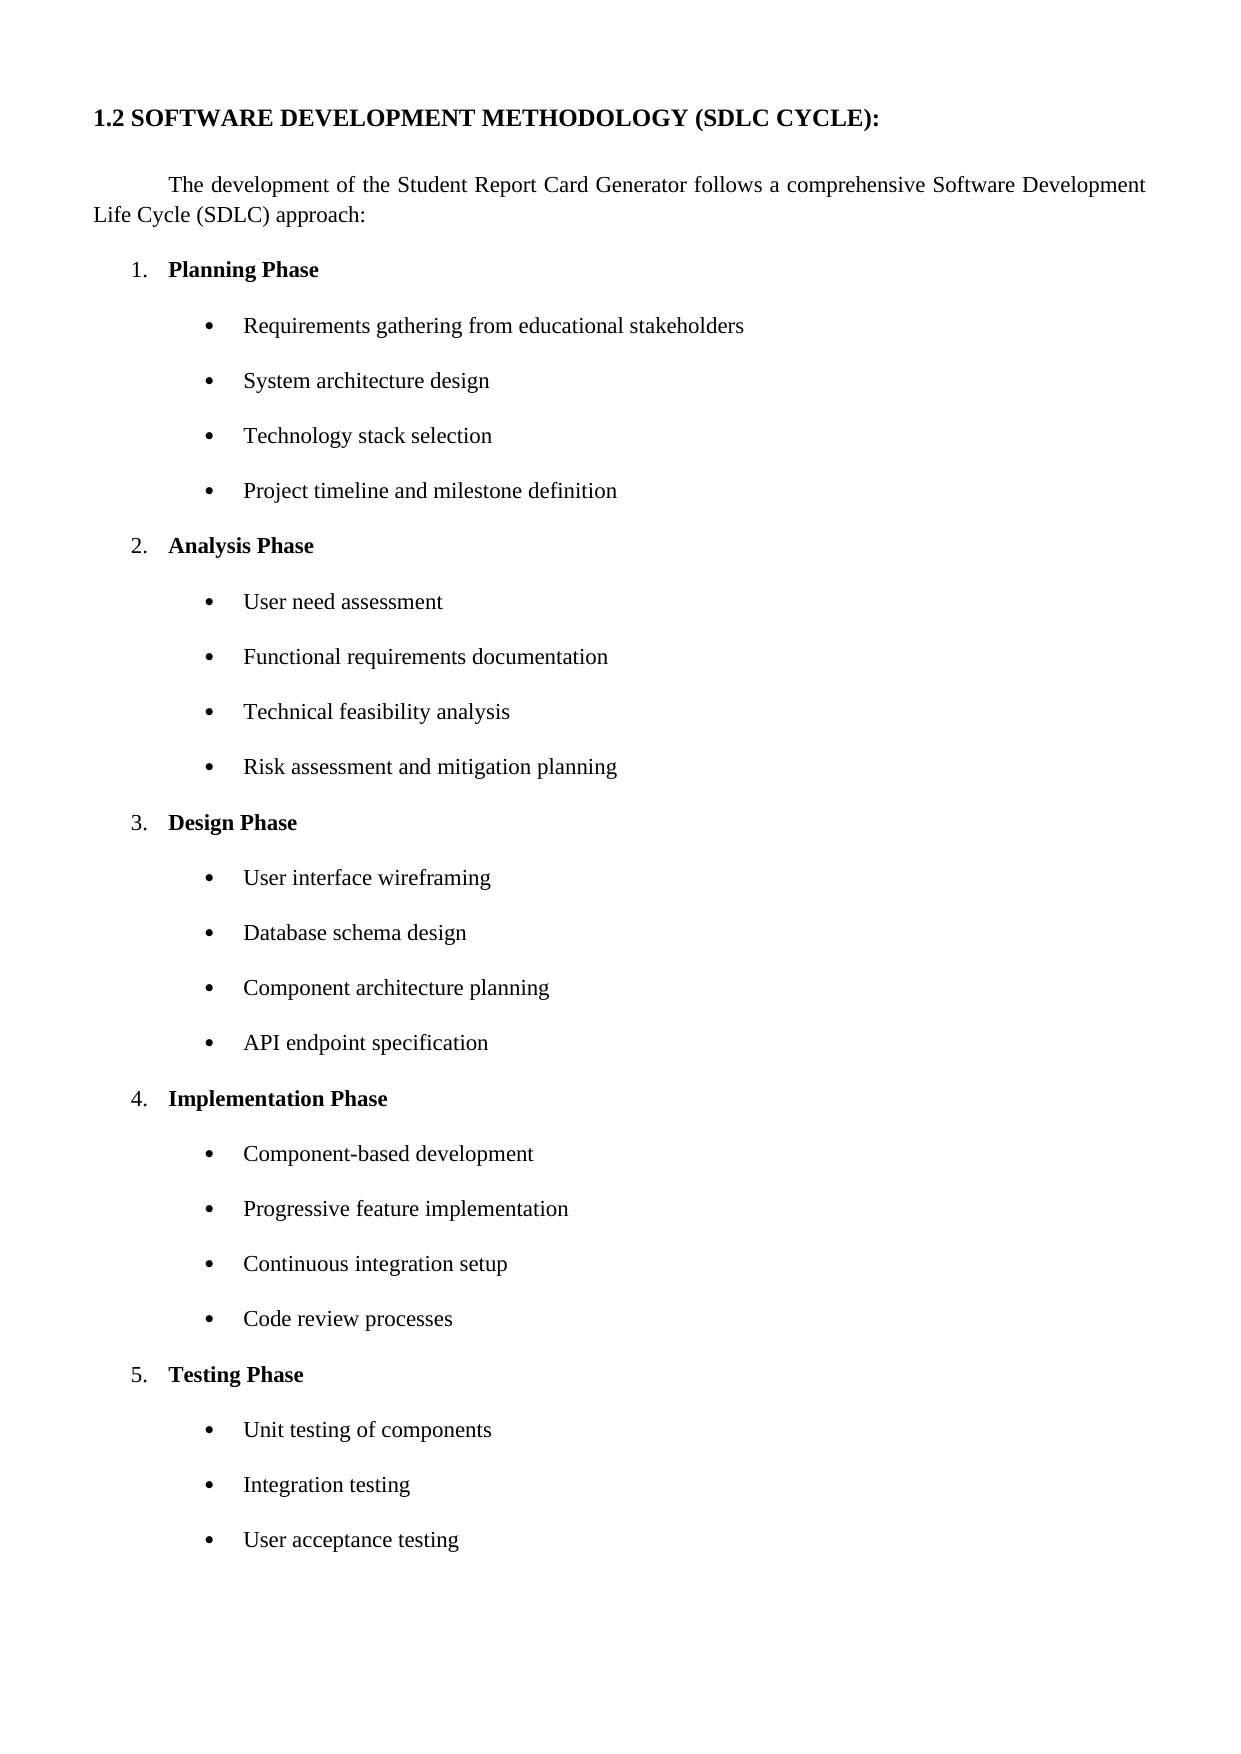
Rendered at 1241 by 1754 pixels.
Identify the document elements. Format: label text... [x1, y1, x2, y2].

list Planning Phase [131, 257, 1147, 283]
list Code review processes [206, 1306, 1147, 1332]
list Project timeline and milestone definition [206, 477, 1147, 504]
list Functional requirements documentation [206, 643, 1147, 669]
list API endpoint specification [206, 1029, 1147, 1056]
list Risk assessment and mitigation planning [206, 753, 1147, 780]
list Requirements gathering from educational stakeholders [206, 312, 1147, 338]
subtitle 1.2 SOFTWARE DEVELOPMENT METHODOLOGY (SDLC CYCLE): [93, 103, 1147, 132]
text The development of the Student Report Card Generator follows a comprehensive Software Development Life Cycle (SDLC) approach: [93, 171, 1147, 228]
list User need assessment [206, 588, 1147, 614]
list Testing Phase [131, 1361, 1147, 1387]
list User acceptance testing [206, 1526, 1147, 1553]
list System architecture design [206, 367, 1147, 393]
list Component architecture planning [206, 974, 1147, 1001]
list Database schema design [206, 919, 1147, 945]
list Component-based development [206, 1140, 1147, 1166]
list Integration testing [206, 1471, 1147, 1497]
list Technology stack selection [206, 422, 1147, 448]
list Design Phase [131, 809, 1147, 835]
list Analysis Phase [131, 533, 1147, 559]
list Unit testing of components [206, 1416, 1147, 1442]
list User interface wireframing [206, 864, 1147, 890]
list Continuous integration setup [206, 1250, 1147, 1277]
list Implementation Phase [131, 1085, 1147, 1111]
list Progressive feature implementation [206, 1195, 1147, 1221]
list Technical feasibility analysis [206, 698, 1147, 724]
